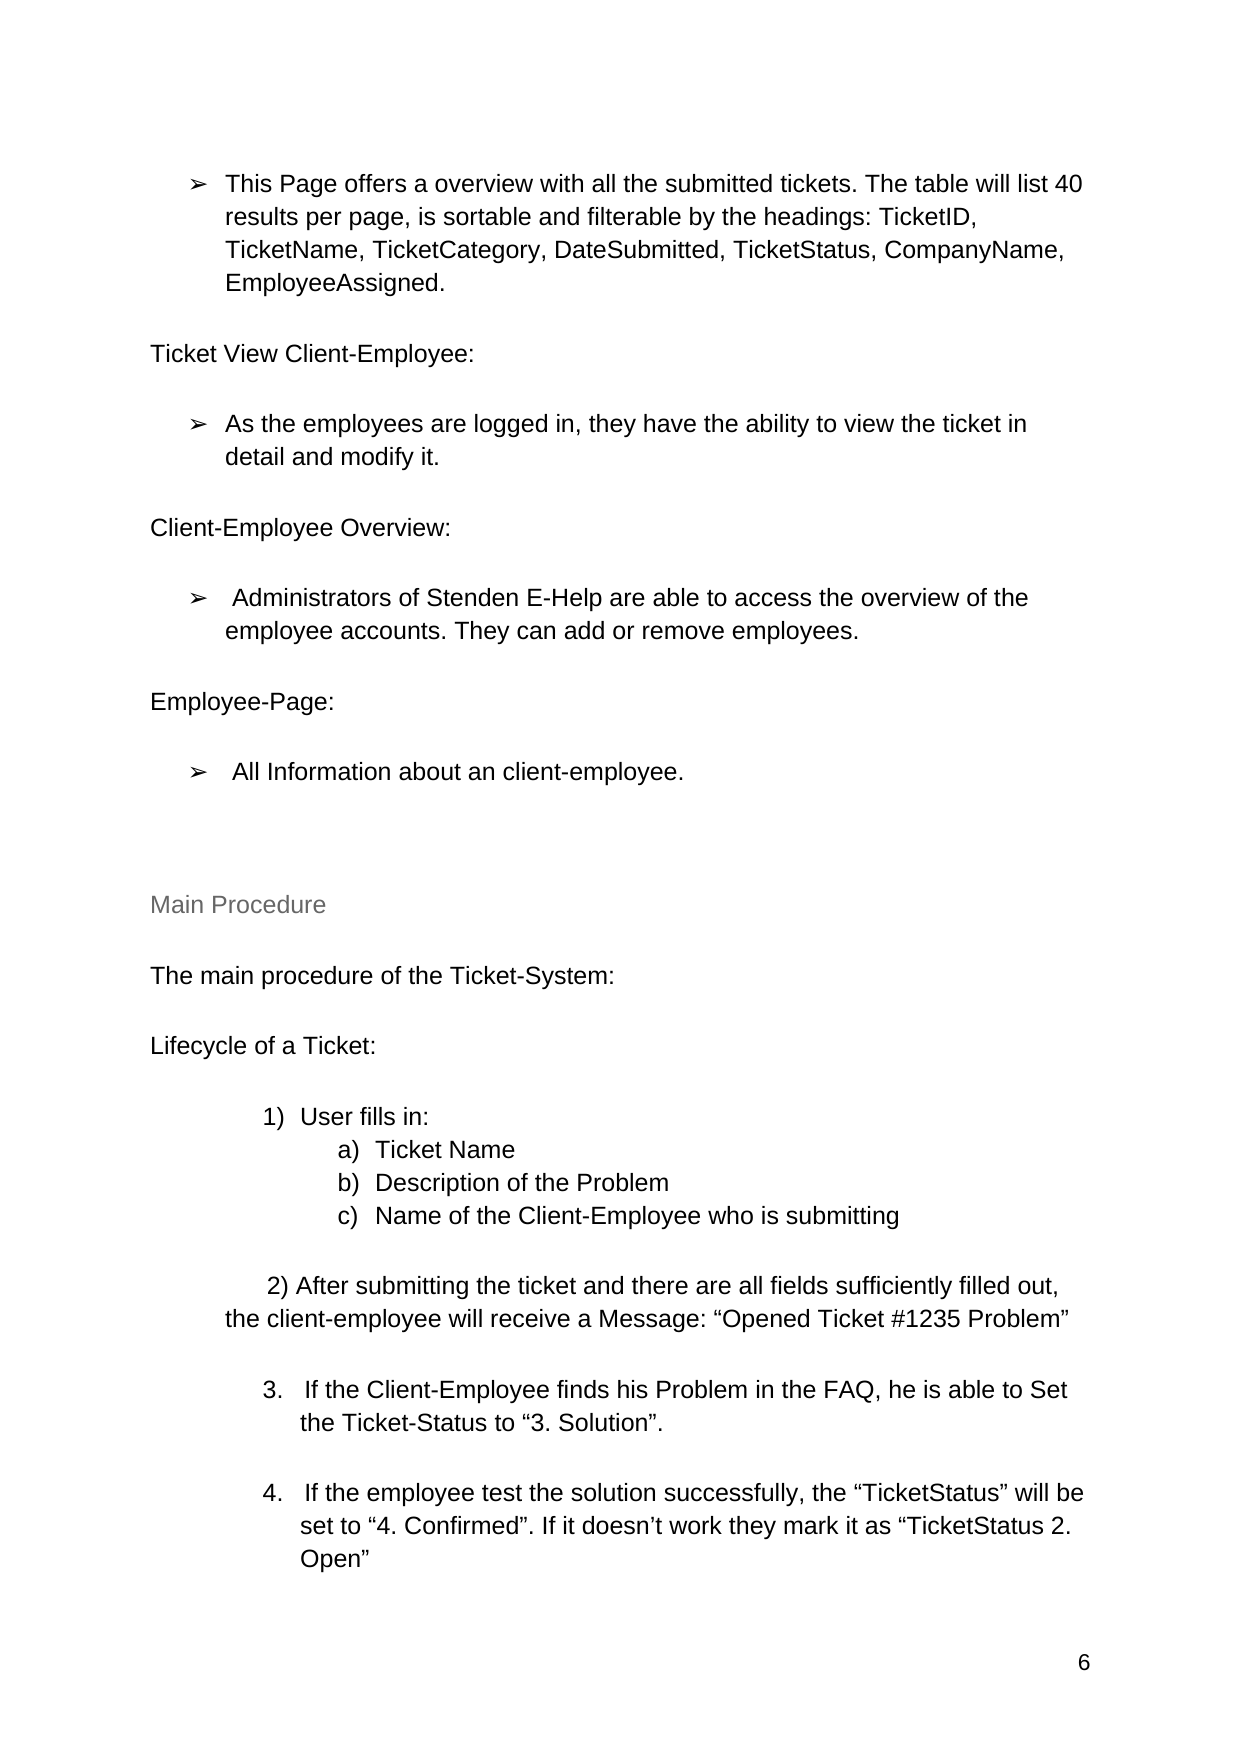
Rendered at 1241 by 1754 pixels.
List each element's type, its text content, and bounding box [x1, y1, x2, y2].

subtitle Name of the Client-Employee who is submitting [337, 1201, 1090, 1229]
subtitle 3. If the Client-Employee finds his Problem in the FAQ, he is able to Set the Ticket-Status to “3. Solution”. [262, 1375, 1090, 1437]
subtitle This Page offers a overview with all the submitted tickets. The table will list 40 results per page, is sortable and filterable by the headings: TicketID, TicketName, TicketCategory, DateSubmitted, TicketStatus, CompanyName, EmployeeAssigned. [187, 169, 1090, 297]
subtitle 2) After submitting the ticket and there are all fields sufficiently filled out, the client-employee will receive a Message: “Opened Ticket #1235 Problem” [225, 1271, 1090, 1333]
subtitle 4. If the employee test the solution successfully, the “TicketStatus” will be set to “4. Confirmed”. If it doesn’t work they mark it as “TicketStatus 2. Open” [262, 1478, 1090, 1573]
subtitle As the employees are logged in, they have the ability to view the ticket in detail and modify it. [187, 409, 1090, 471]
subtitle Main Procedure [150, 890, 1090, 919]
subtitle Administrators of Stenden E-Help are able to access the overview of the employee accounts. They can add or remove employees. [187, 583, 1090, 645]
subtitle User fills in: [262, 1102, 1090, 1130]
subtitle Ticket View Client-Employee: [150, 339, 1090, 367]
subtitle Employee-Page: [150, 687, 1090, 716]
subtitle Client-Employee Overview: [150, 513, 1090, 542]
subtitle Description of the Problem [337, 1168, 1090, 1196]
subtitle Lifecycle of a Ticket: [150, 1031, 1090, 1060]
subtitle All Information about an client-employee. [187, 757, 1090, 786]
subtitle The main procedure of the Ticket-System: [150, 961, 1090, 989]
subtitle Ticket Name [337, 1135, 1090, 1163]
